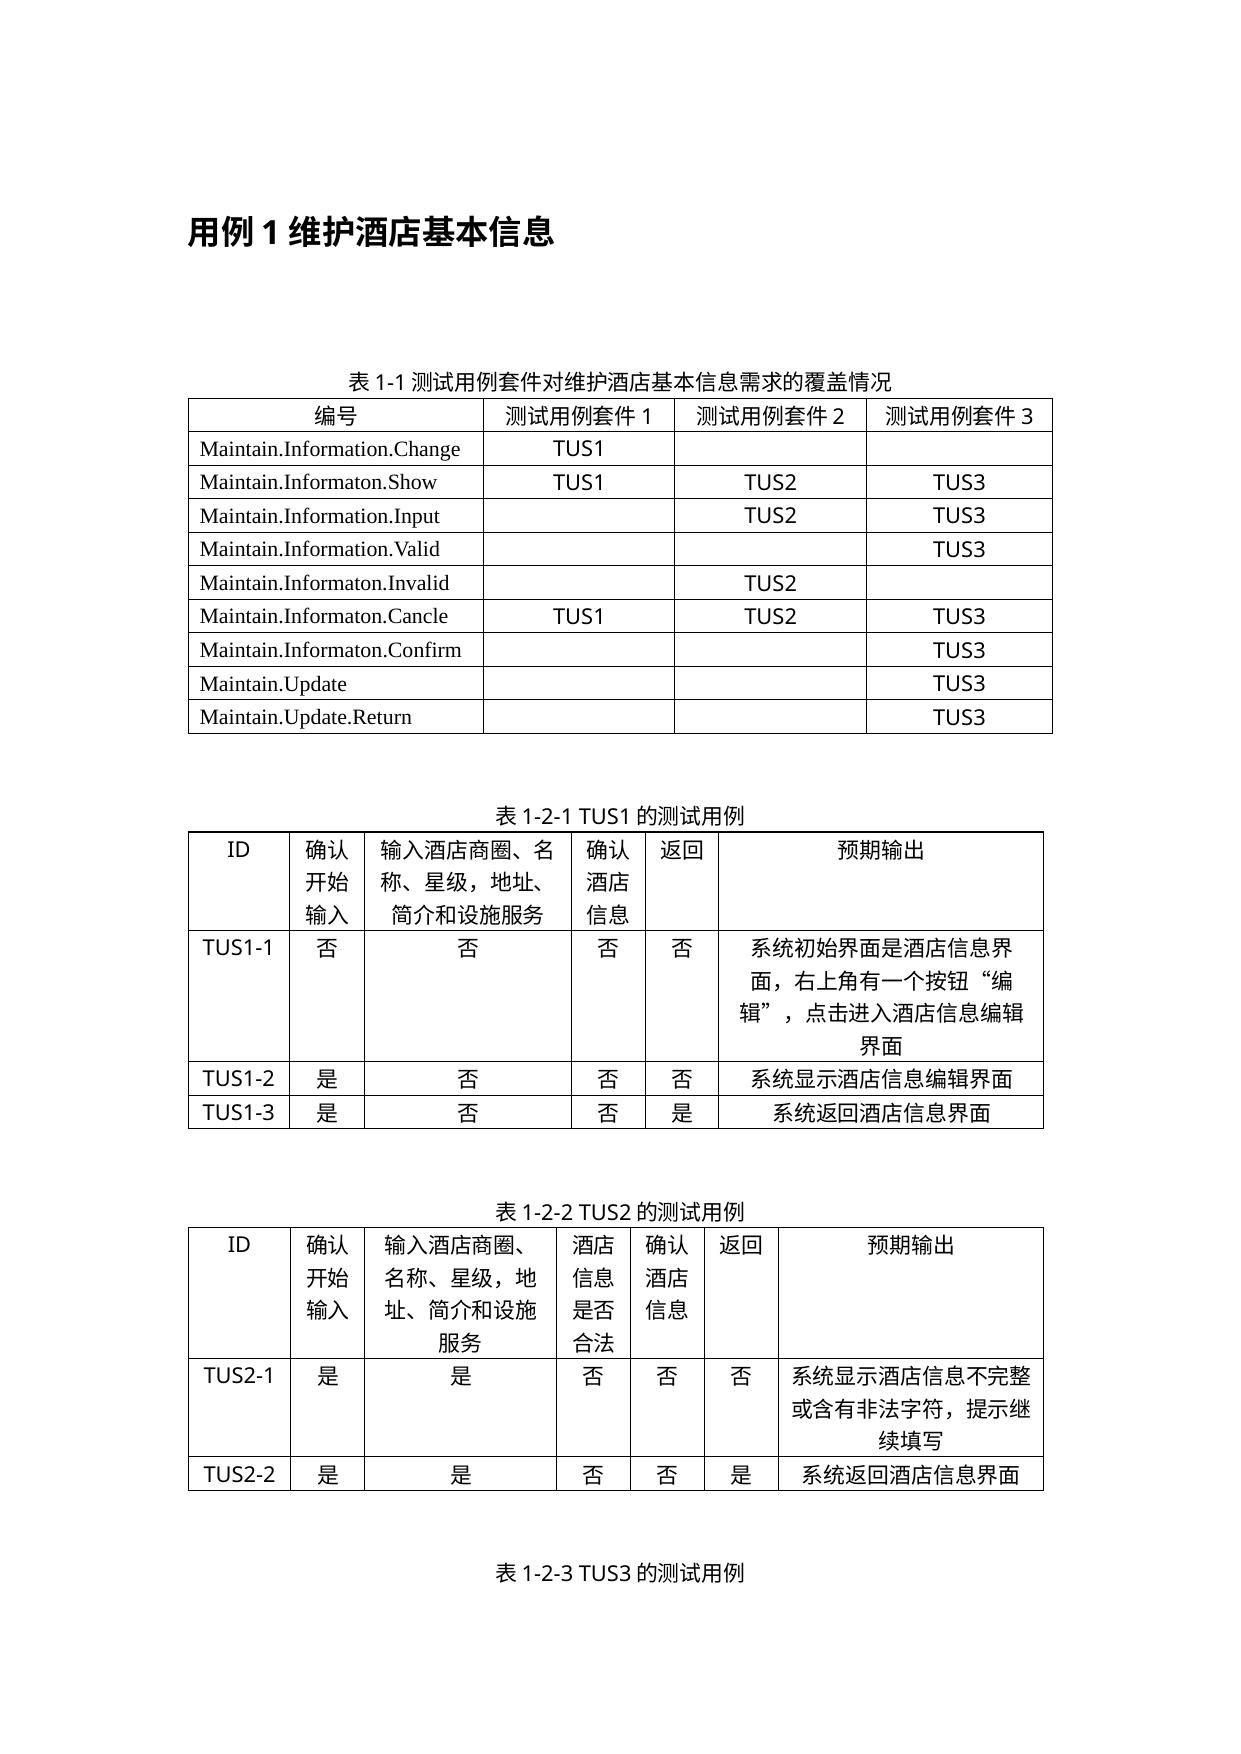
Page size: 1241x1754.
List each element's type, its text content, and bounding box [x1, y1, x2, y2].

table_cell [675, 533, 866, 565]
table_cell TUS2 [675, 566, 866, 599]
table_cell 是 [365, 1457, 556, 1490]
table_cell [484, 667, 674, 699]
table_header 返回 [705, 1228, 778, 1358]
table_cell 否 [365, 1062, 571, 1094]
table_cell Maintain.Information.Valid [189, 533, 483, 565]
table_header 输入酒店商圈、名称、星级，地址、简介和设施服务 [365, 1228, 556, 1358]
table_cell 否 [631, 1359, 704, 1456]
table_cell 否 [557, 1457, 630, 1490]
table_cell [484, 700, 674, 733]
table_header 确认酒店信息 [572, 833, 645, 930]
table_cell Maintain.Informaton.Cancle [189, 600, 483, 632]
table_cell [675, 432, 866, 464]
text 表1-1测试用例套件对维护酒店基本信息需求的覆盖情况 [187, 365, 1053, 397]
table_cell TUS1-1 [189, 931, 289, 1061]
table_header 确认开始输入 [290, 833, 364, 930]
table_cell 是 [291, 1359, 364, 1456]
table_cell [484, 566, 674, 599]
table_cell TUS3 [867, 533, 1052, 565]
table_cell [867, 432, 1052, 464]
table_cell 系统初始界面是酒店信息界面，右上角有一个按钮“编辑”，点击进入酒店信息编辑界面 [719, 931, 1043, 1061]
table_cell 是 [291, 1457, 364, 1490]
table_cell [675, 700, 866, 733]
table_cell 系统返回酒店信息界面 [719, 1096, 1043, 1128]
table_header 测试用例套件1 [484, 399, 674, 431]
table_cell 系统返回酒店信息界面 [779, 1457, 1043, 1490]
subtitle 用例1 维护酒店基本信息 [187, 197, 1053, 262]
table_cell Maintain.Update [189, 667, 483, 699]
table_cell 否 [572, 1096, 645, 1128]
table_cell TUS2 [675, 499, 866, 532]
table_header 预期输出 [779, 1228, 1043, 1358]
table_cell Maintain.Informaton.Show [189, 466, 483, 498]
table_cell Maintain.Information.Input [189, 499, 483, 532]
table_cell TUS3 [867, 466, 1052, 498]
table_cell TUS3 [867, 600, 1052, 632]
table_cell [675, 667, 866, 699]
table_cell 否 [365, 1096, 571, 1128]
table_cell 是 [290, 1062, 364, 1094]
table_cell [675, 633, 866, 666]
table_cell Maintain.Informaton.Invalid [189, 566, 483, 599]
table_cell TUS1-3 [189, 1096, 289, 1128]
table_cell [484, 633, 674, 666]
table_header 测试用例套件3 [867, 399, 1052, 431]
table_cell TUS3 [867, 499, 1052, 532]
table_cell 是 [705, 1457, 778, 1490]
table_cell 否 [290, 931, 364, 1061]
table_cell 否 [705, 1359, 778, 1456]
table_cell TUS3 [867, 633, 1052, 666]
table_cell 否 [557, 1359, 630, 1456]
table_cell TUS1 [484, 432, 674, 464]
table_cell [484, 533, 674, 565]
table_header 确认开始输入 [291, 1228, 364, 1358]
table_cell Maintain.Information.Change [189, 432, 483, 464]
text 表1-2-3 TUS3的测试用例 [187, 1556, 1053, 1588]
table_header 返回 [646, 833, 718, 930]
table_cell TUS2 [675, 466, 866, 498]
table_header ID [189, 833, 289, 930]
table_cell 系统显示酒店信息不完整或含有非法字符，提示继续填写 [779, 1359, 1043, 1456]
text 表1-2-2 TUS2的测试用例 [187, 1194, 1053, 1227]
table_cell 否 [365, 931, 571, 1061]
table_cell 否 [572, 931, 645, 1061]
text 表1-2-1 TUS1的测试用例 [187, 799, 1053, 831]
table_cell TUS2 [675, 600, 866, 632]
table_cell TUS2-2 [189, 1457, 290, 1490]
table_cell 否 [646, 931, 718, 1061]
table_cell TUS1 [484, 600, 674, 632]
table_header 确认酒店信息 [631, 1228, 704, 1358]
table_cell Maintain.Update.Return [189, 700, 483, 733]
table_cell TUS3 [867, 700, 1052, 733]
table_cell 否 [646, 1062, 718, 1094]
table_cell TUS1 [484, 466, 674, 498]
table_cell Maintain.Informaton.Confirm [189, 633, 483, 666]
table_header 酒店信息是否合法 [557, 1228, 630, 1358]
table_header 编号 [189, 399, 483, 431]
table_header 预期输出 [719, 833, 1043, 930]
table_cell TUS3 [867, 667, 1052, 699]
table_cell [867, 566, 1052, 599]
table_header 测试用例套件2 [675, 399, 866, 431]
table_cell 否 [631, 1457, 704, 1490]
table_cell 否 [572, 1062, 645, 1094]
table_cell 系统显示酒店信息编辑界面 [719, 1062, 1043, 1094]
table_cell 是 [365, 1359, 556, 1456]
table_cell [484, 499, 674, 532]
table_cell TUS1-2 [189, 1062, 289, 1094]
table_header ID [189, 1228, 290, 1358]
table_cell 是 [290, 1096, 364, 1128]
table_header 输入酒店商圈、名称、星级，地址、简介和设施服务 [365, 833, 571, 930]
table_cell TUS2-1 [189, 1359, 290, 1456]
table_cell 是 [646, 1096, 718, 1128]
